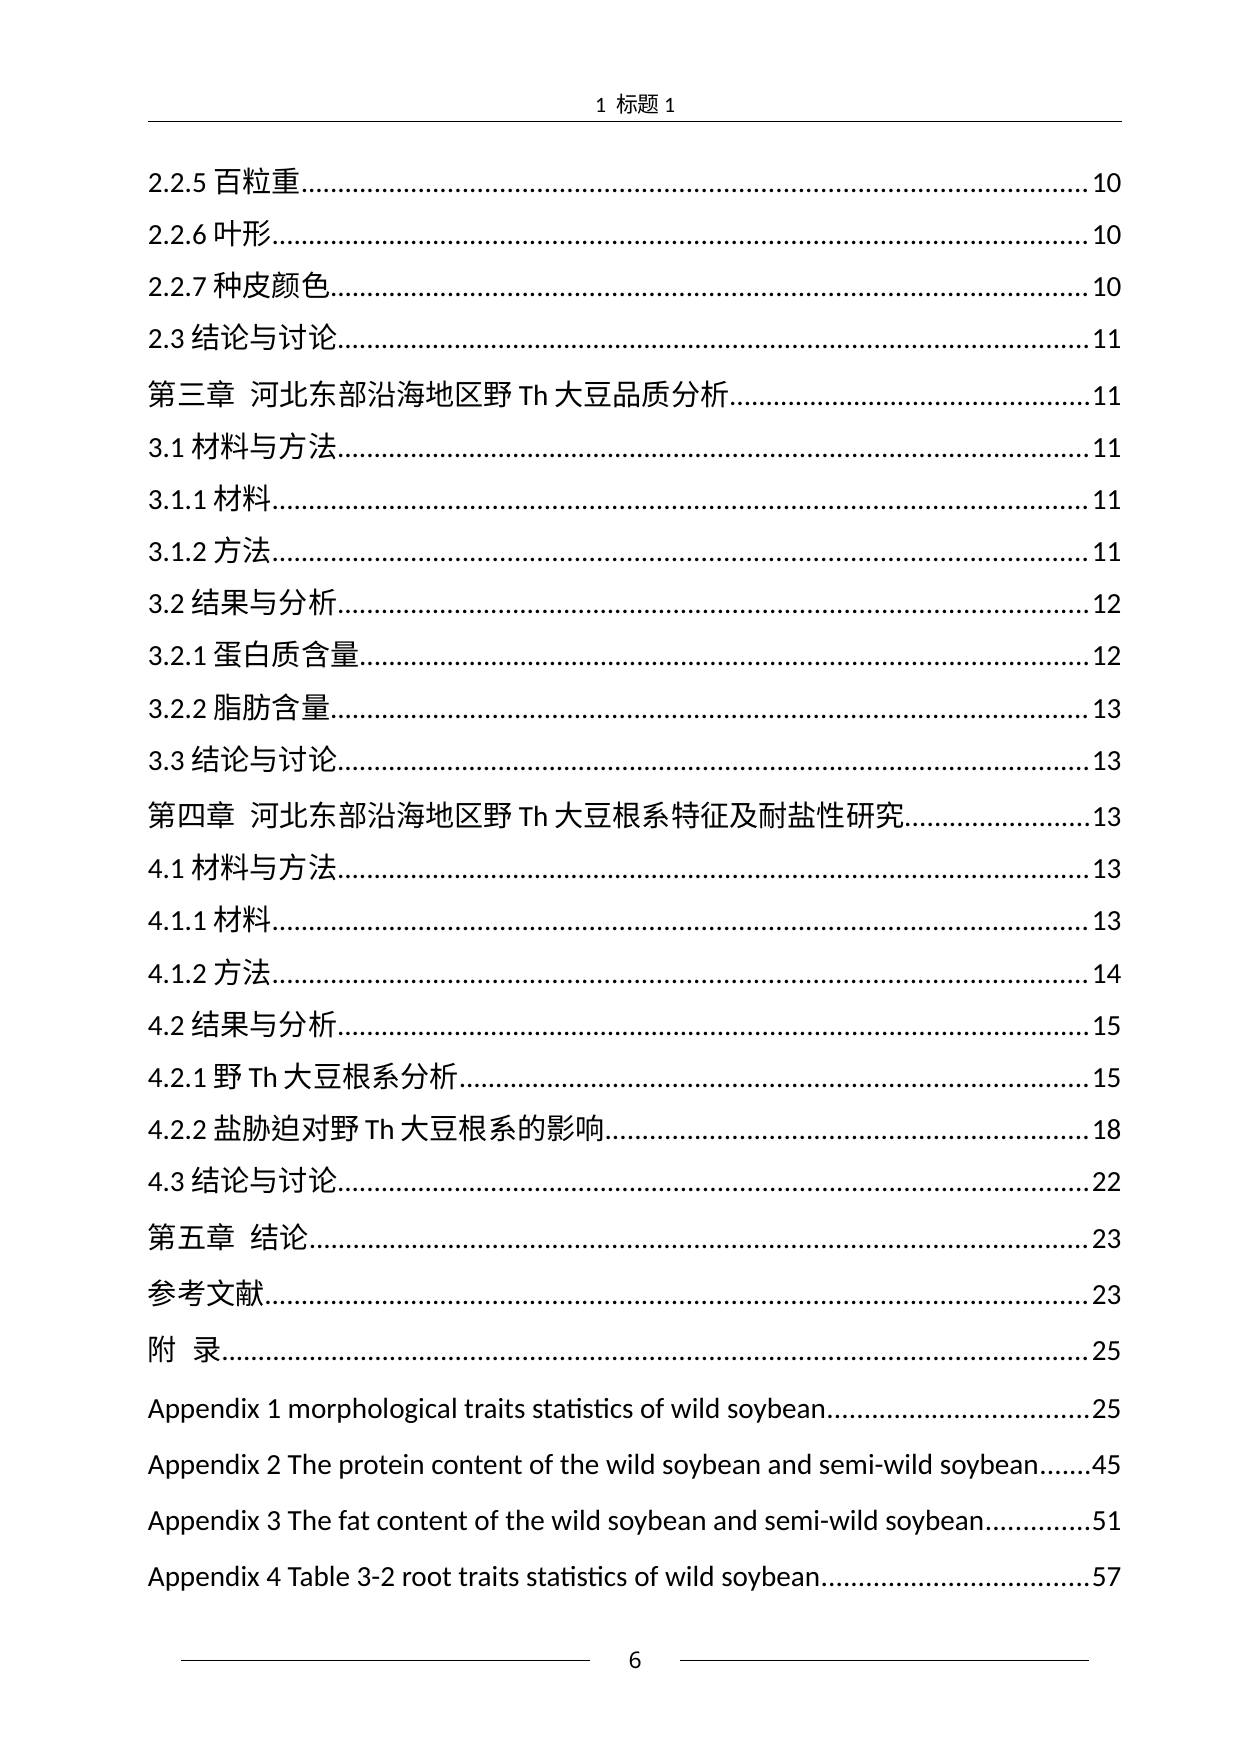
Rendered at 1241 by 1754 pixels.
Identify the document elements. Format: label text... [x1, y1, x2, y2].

text 参考文献 23 [148, 1269, 1122, 1313]
text 4.1.2 方法 14 [148, 952, 1122, 992]
text 4.1 材料与方法 13 [148, 847, 1122, 887]
text 3.2.1 蛋白质含量 12 [148, 635, 1122, 674]
text 2.2.5 百粒重 10 [148, 161, 1122, 201]
text 附 录 25 [148, 1325, 1122, 1369]
text 2.2.6 叶形 10 [148, 213, 1122, 253]
text 4.2.1 野Th大豆根系分析 15 [148, 1056, 1122, 1096]
text 2.2.7 种皮颜色 10 [148, 265, 1122, 305]
text 3.3 结论与讨论 13 [148, 739, 1122, 779]
text 4.2 结果与分析 15 [148, 1004, 1122, 1044]
text Appendix 2 The protein content of the wild soybean and semi-wild soybean 45 [148, 1438, 1122, 1482]
text 4.3 结论与讨论 22 [148, 1161, 1122, 1200]
text Appendix 4 Table 3-2 root traits statistics of wild soybean 57 [148, 1550, 1122, 1594]
text 2.3 结论与讨论 11 [148, 317, 1122, 357]
text 3.1 材料与方法 11 [148, 426, 1122, 466]
text Appendix 3 The fat content of the wild soybean and semi-wild soybean 51 [148, 1494, 1122, 1538]
text 4.2.2 盐胁迫对野Th大豆根系的影响 18 [148, 1108, 1122, 1148]
text 第五章 结论 23 [148, 1213, 1122, 1257]
text 3.1.2 方法 11 [148, 530, 1122, 570]
text Appendix 1 morphological traits statistics of wild soybean 25 [148, 1382, 1122, 1425]
text 4.1.1 材料 13 [148, 900, 1122, 939]
text 第四章 河北东部沿海地区野Th大豆根系特征及耐盐性研究 13 [148, 791, 1122, 835]
text 3.2.2 脂肪含量 13 [148, 687, 1122, 727]
text 3.2 结果与分析 12 [148, 582, 1122, 622]
text 第三章 河北东部沿海地区野Th大豆品质分析 11 [148, 370, 1122, 413]
text 3.1.1 材料 11 [148, 478, 1122, 518]
